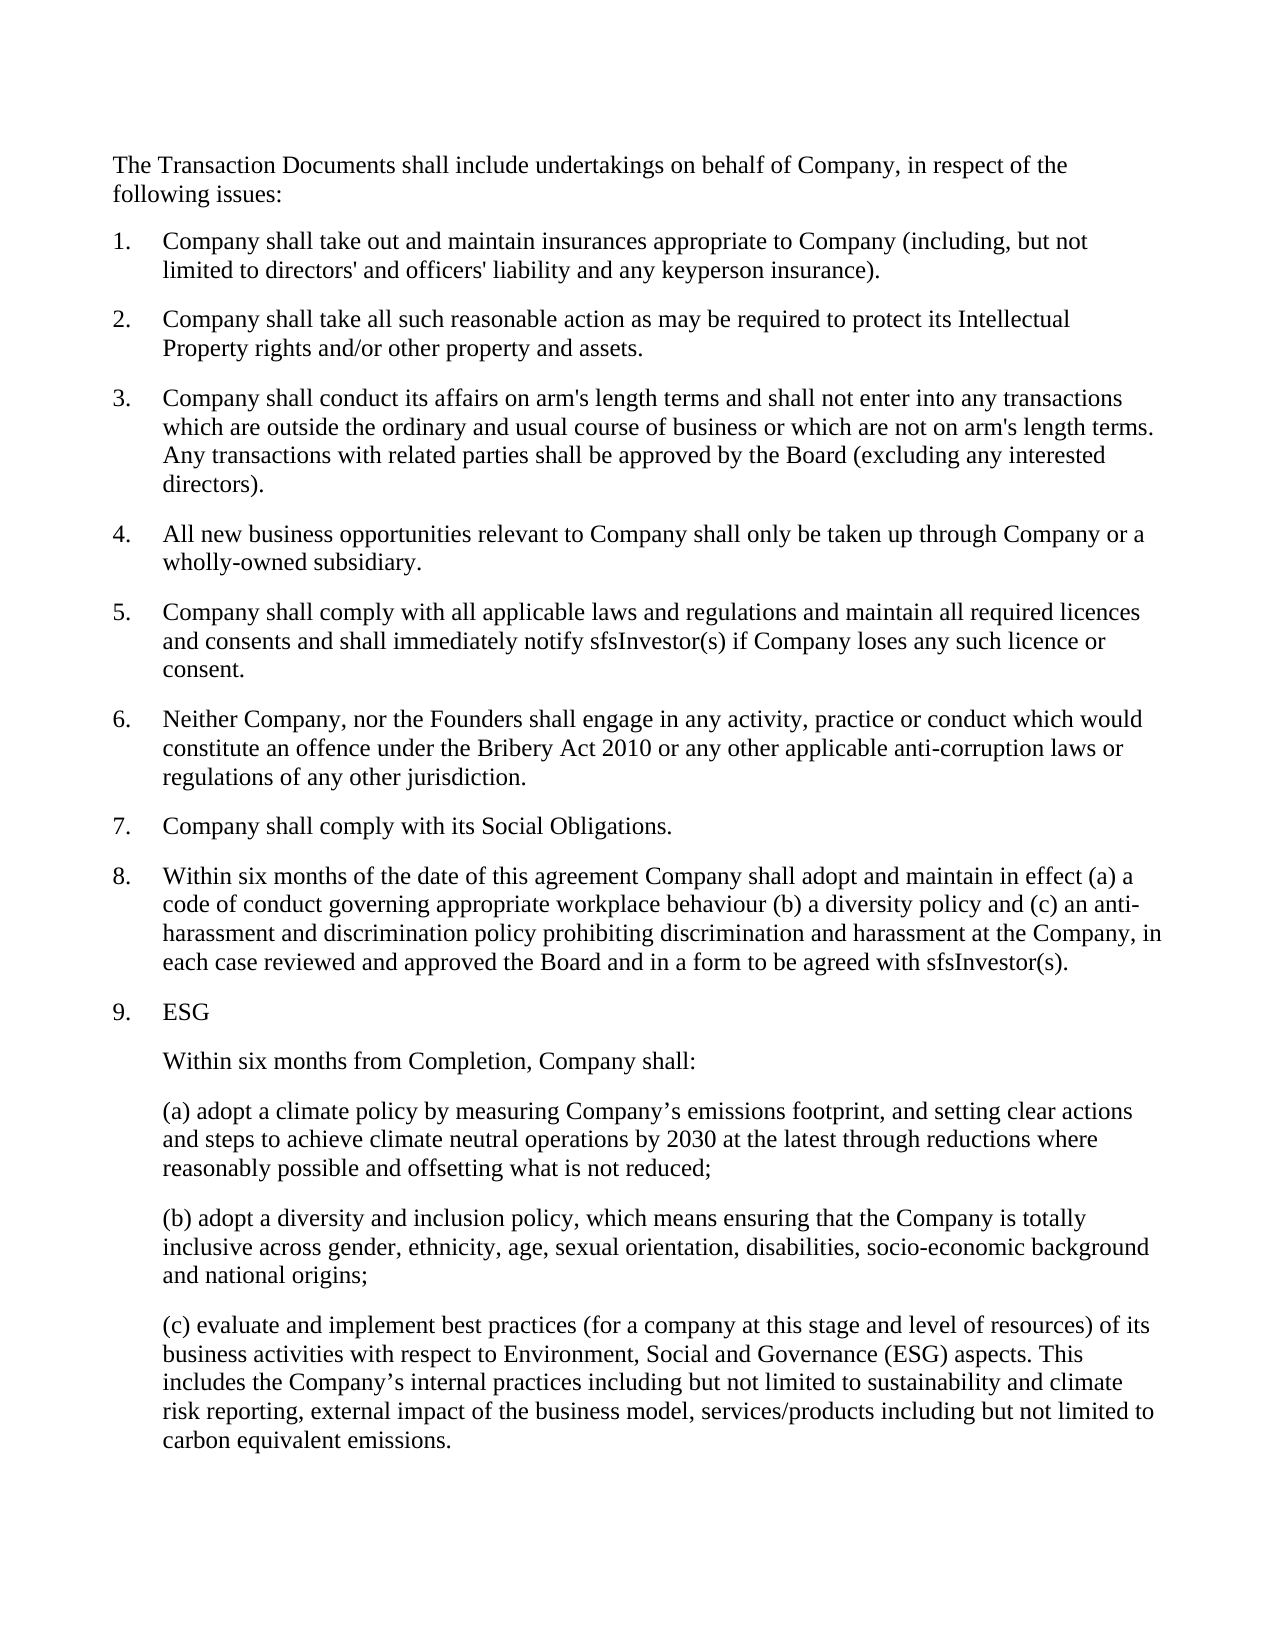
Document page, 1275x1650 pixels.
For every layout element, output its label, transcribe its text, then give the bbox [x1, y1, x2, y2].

list Within six months of the date of this agreement Company shall adopt and maintain in effect (a) a code of conduct governing appropriate workplace behaviour (b) a diversity policy and (c) an anti-harassment and discrimination policy prohibiting discrimination and harassment at the Company, in each case reviewed and approved the Board and in a form to be agreed with sfsInvestor(s). [112, 861, 1162, 976]
list Company shall conduct its affairs on arm's length terms and shall not enter into any transactions which are outside the ordinary and usual course of business or which are not on arm's length terms. Any transactions with related parties shall be approved by the Board (excluding any interested directors). [112, 383, 1162, 498]
text The Transaction Documents shall include undertakings on behalf of Company, in respect of the following issues: [112, 150, 1162, 207]
list Within six months from Completion, Company shall: [112, 1046, 1162, 1075]
list Company shall comply with all applicable laws and regulations and maintain all required licences and consents and shall immediately notify sfsInvestor(s) if Company loses any such licence or consent. [112, 597, 1162, 683]
list Neither Company, nor the Founders shall engage in any activity, practice or conduct which would constitute an offence under the Bribery Act 2010 or any other applicable anti‑corruption laws or regulations of any other jurisdiction. [112, 704, 1162, 790]
list ESG [112, 997, 1162, 1025]
list (c) evaluate and implement best practices (for a company at this stage and level of resources) of its business activities with respect to Environment, Social and Governance (ESG) aspects. This includes the Company’s internal practices including but not limited to sustainability and climate risk reporting, external impact of the business model, services/products including but not limited to carbon equivalent emissions. [112, 1310, 1162, 1454]
list All new business opportunities relevant to Company shall only be taken up through Company or a wholly‑owned subsidiary. [112, 519, 1162, 576]
list Company shall take out and maintain insurances appropriate to Company (including, but not limited to directors' and officers' liability and any keyperson insurance). [112, 226, 1162, 284]
list Company shall comply with its Social Obligations. [112, 811, 1162, 840]
list (b) adopt a diversity and inclusion policy, which means ensuring that the Company is totally inclusive across gender, ethnicity, age, sexual orientation, disabilities, socio-economic background and national origins; [112, 1203, 1162, 1289]
list (a) adopt a climate policy by measuring Company’s emissions footprint, and setting clear actions and steps to achieve climate neutral operations by 2030 at the latest through reductions where reasonably possible and offsetting what is not reduced; [112, 1096, 1162, 1182]
list Company shall take all such reasonable action as may be required to protect its Intellectual Property rights and/or other property and assets. [112, 304, 1162, 362]
